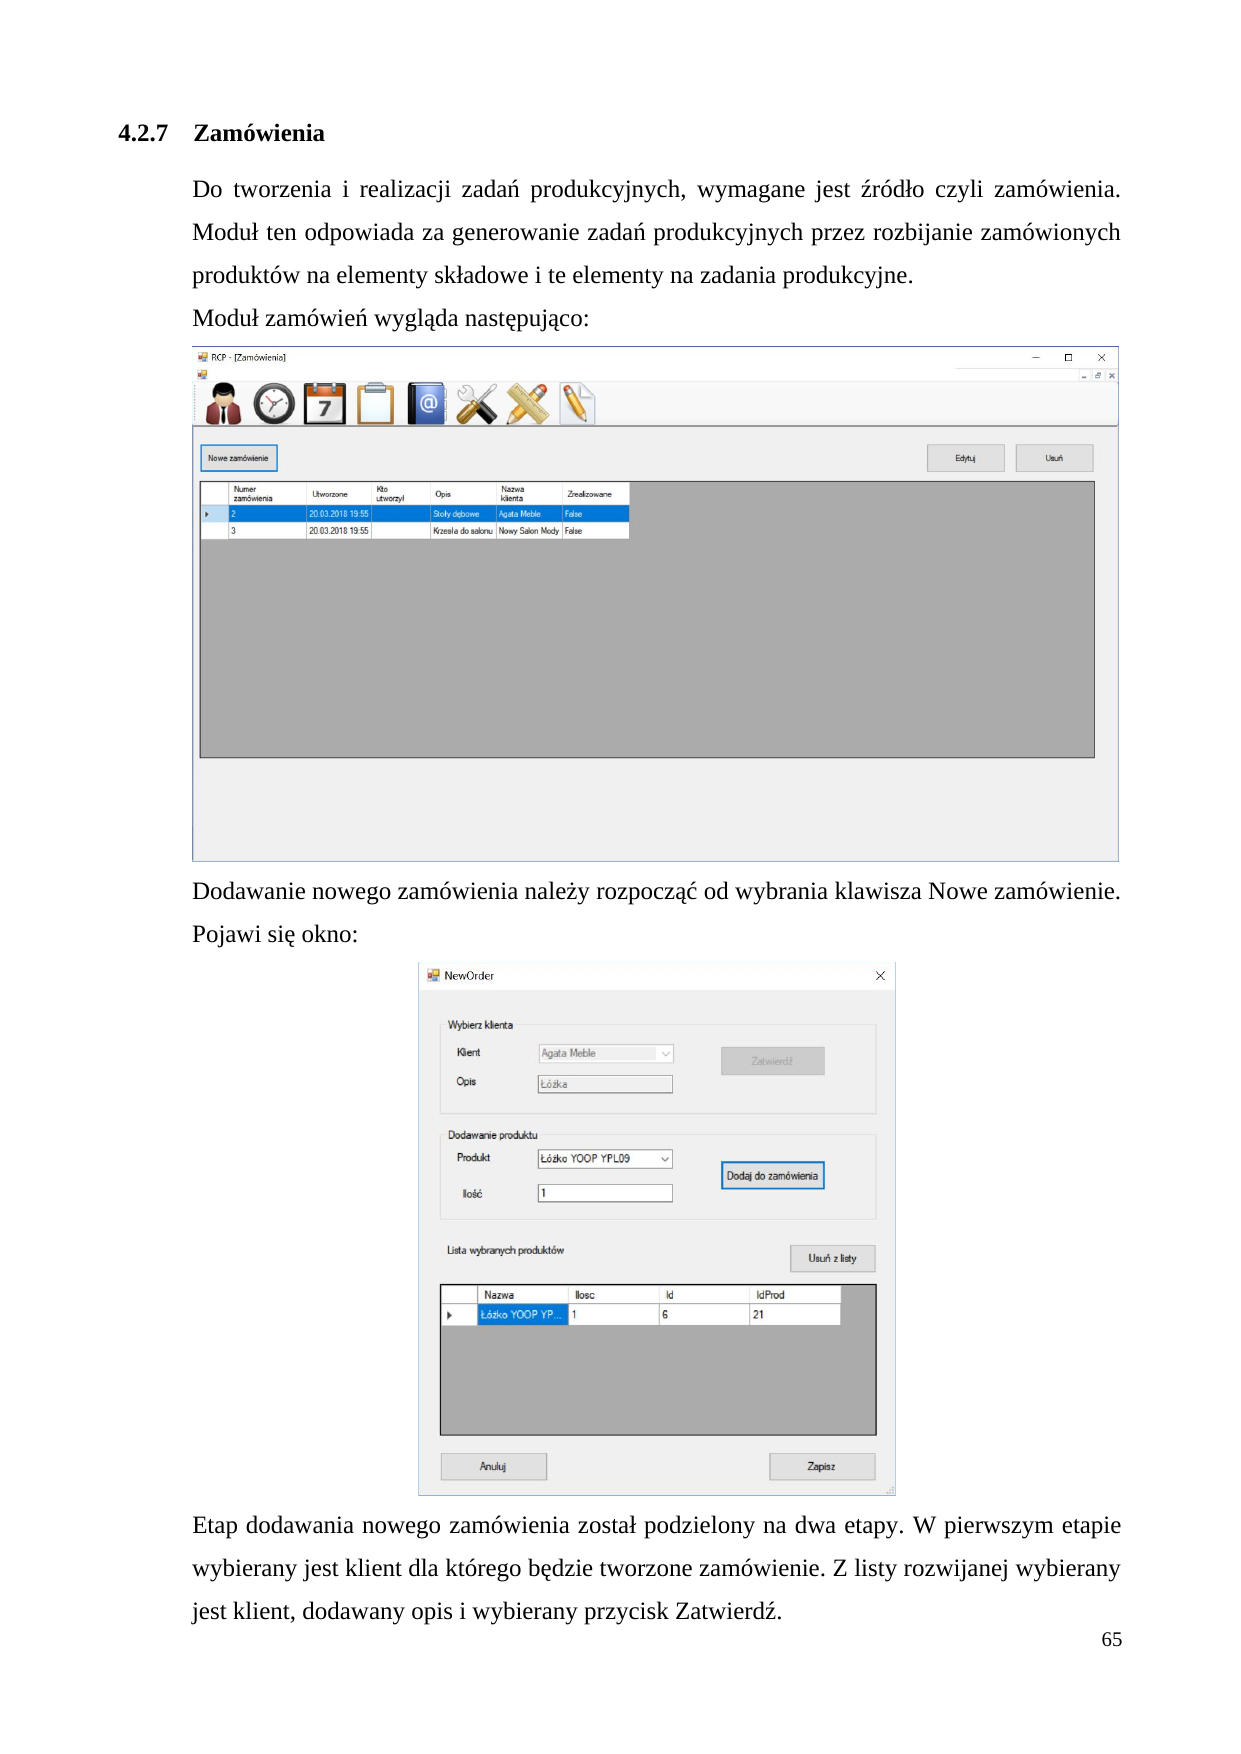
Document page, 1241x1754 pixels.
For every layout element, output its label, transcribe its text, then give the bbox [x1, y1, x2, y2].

text Moduł zamówień wygląda następująco: [118, 303, 1122, 332]
text Etap dodawania nowego zamówienia został podzielony na dwa etapy. W pierwszym etapie wybierany jest klient dla którego będzie tworzone zamówienie. Z listy rozwijanej wybierany jest klient, dodawany opis i wybierany przycisk Zatwierdź. [192, 1510, 1122, 1625]
picture [418, 962, 896, 1496]
picture [192, 346, 1119, 862]
text Do tworzenia i realizacji zadań produkcyjnych, wymagane jest źródło czyli zamówienia. Moduł ten odpowiada za generowanie zadań produkcyjnych przez rozbijanie zamówionych produktów na elementy składowe i te elementy na zadania produkcyjne. [192, 174, 1122, 289]
subtitle Zamówienia [118, 118, 1122, 147]
